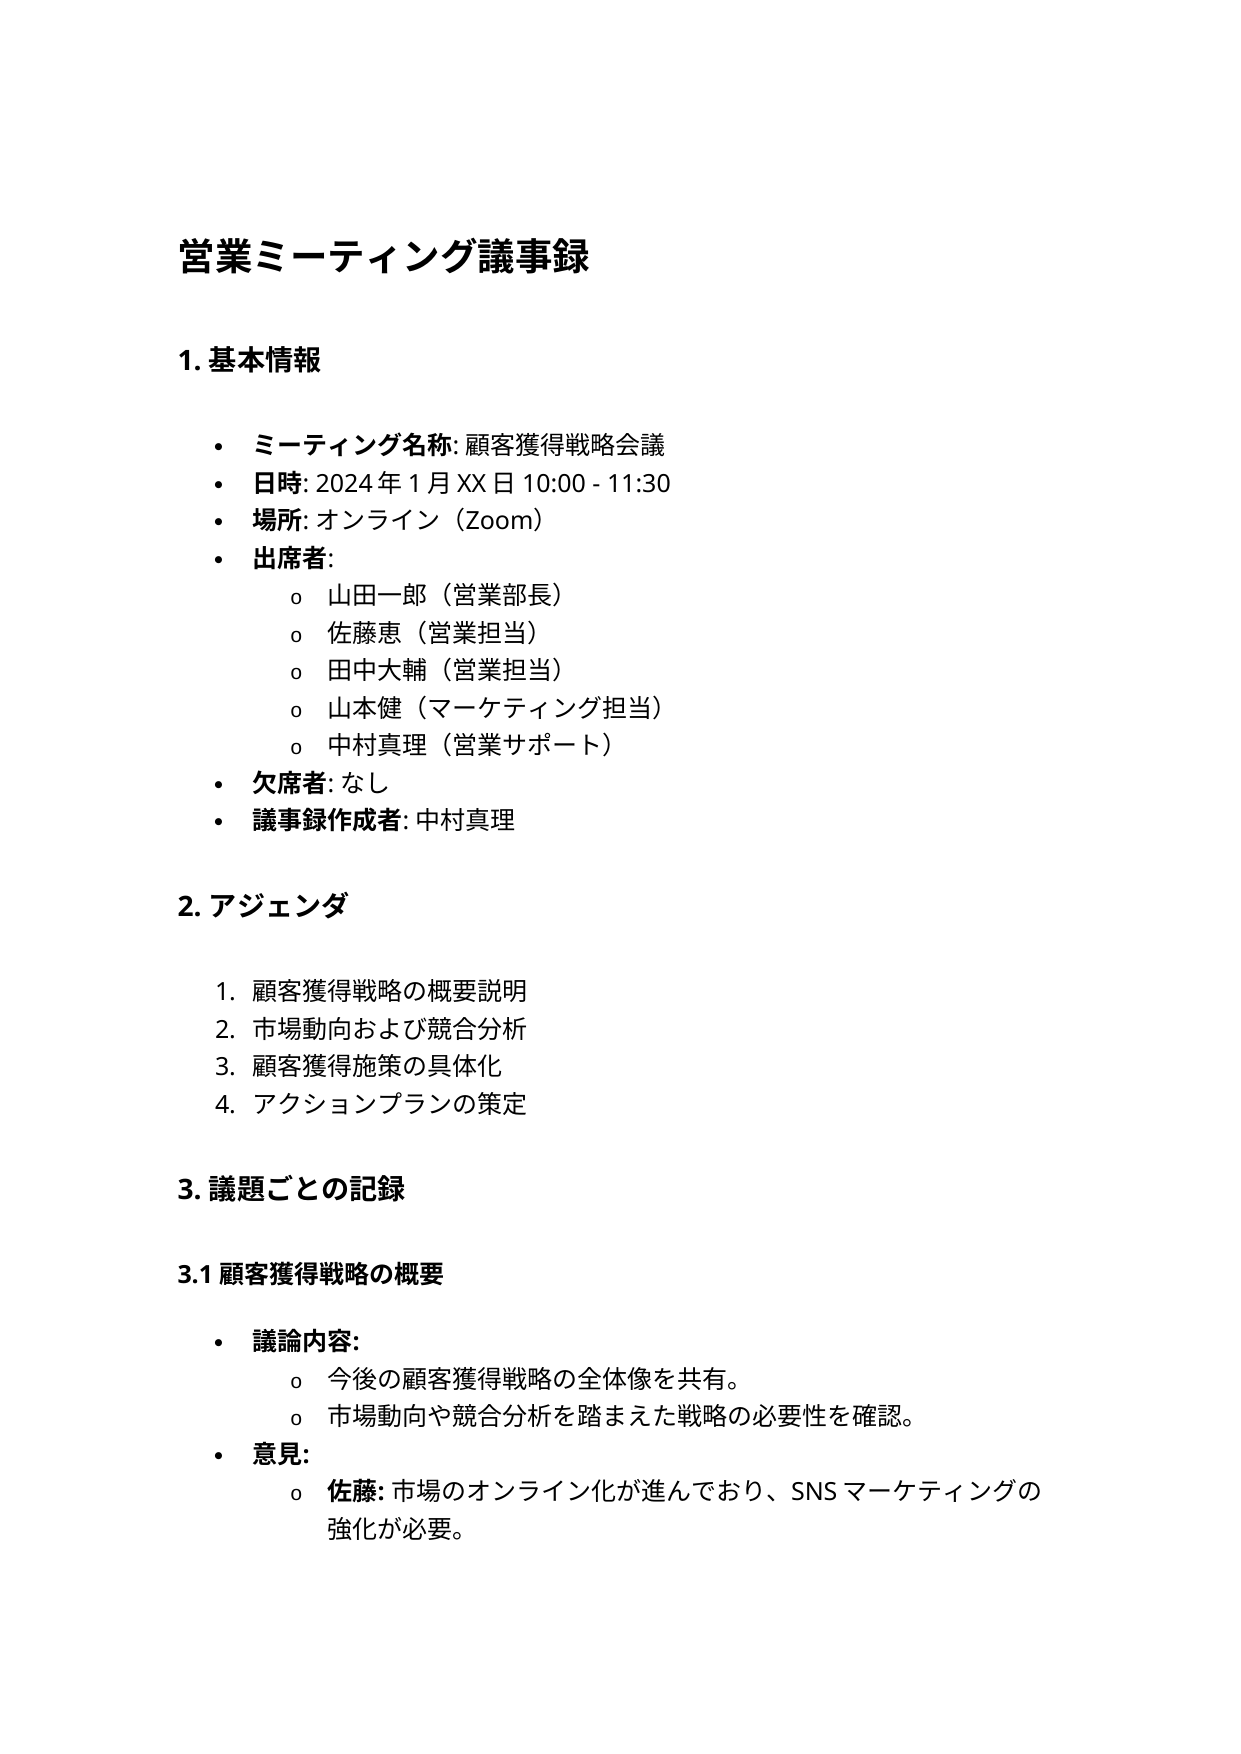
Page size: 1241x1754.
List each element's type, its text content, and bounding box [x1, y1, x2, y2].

text 3.1 顧客獲得戦略の概要 [177, 1254, 1063, 1292]
list 田中大輔（営業担当） [290, 650, 1063, 688]
list 佐藤: 市場のオンライン化が進んでおり、SNSマーケティングの強化が必要。 [290, 1471, 1063, 1546]
list 議論内容: [215, 1321, 1063, 1358]
text 営業ミーティング議事録 [177, 217, 1063, 292]
list ミーティング名称: 顧客獲得戦略会議 [215, 425, 1063, 463]
list 日時: 2024年1月XX日 10:00 - 11:30 [215, 463, 1063, 500]
list 市場動向および競合分析 [215, 1008, 1063, 1046]
list 場所: オンライン（Zoom） [215, 500, 1063, 538]
list アクションプランの策定 [215, 1083, 1063, 1121]
list 欠席者: なし [215, 763, 1063, 800]
list 意見: [215, 1433, 1063, 1471]
list 出席者: [215, 538, 1063, 575]
list 山田一郎（営業部長） [290, 575, 1063, 613]
text 3. 議題ごとの記録 [177, 1150, 1063, 1225]
list 佐藤恵（営業担当） [290, 613, 1063, 650]
list 顧客獲得戦略の概要説明 [215, 971, 1063, 1008]
list 山本健（マーケティング担当） [290, 688, 1063, 725]
list 顧客獲得施策の具体化 [215, 1046, 1063, 1083]
list 議事録作成者: 中村真理 [215, 800, 1063, 838]
list 市場動向や競合分析を踏まえた戦略の必要性を確認。 [290, 1396, 1063, 1433]
list 今後の顧客獲得戦略の全体像を共有。 [290, 1358, 1063, 1396]
list 中村真理（営業サポート） [290, 725, 1063, 763]
text 2. アジェンダ [177, 867, 1063, 942]
text 1. 基本情報 [177, 321, 1063, 396]
